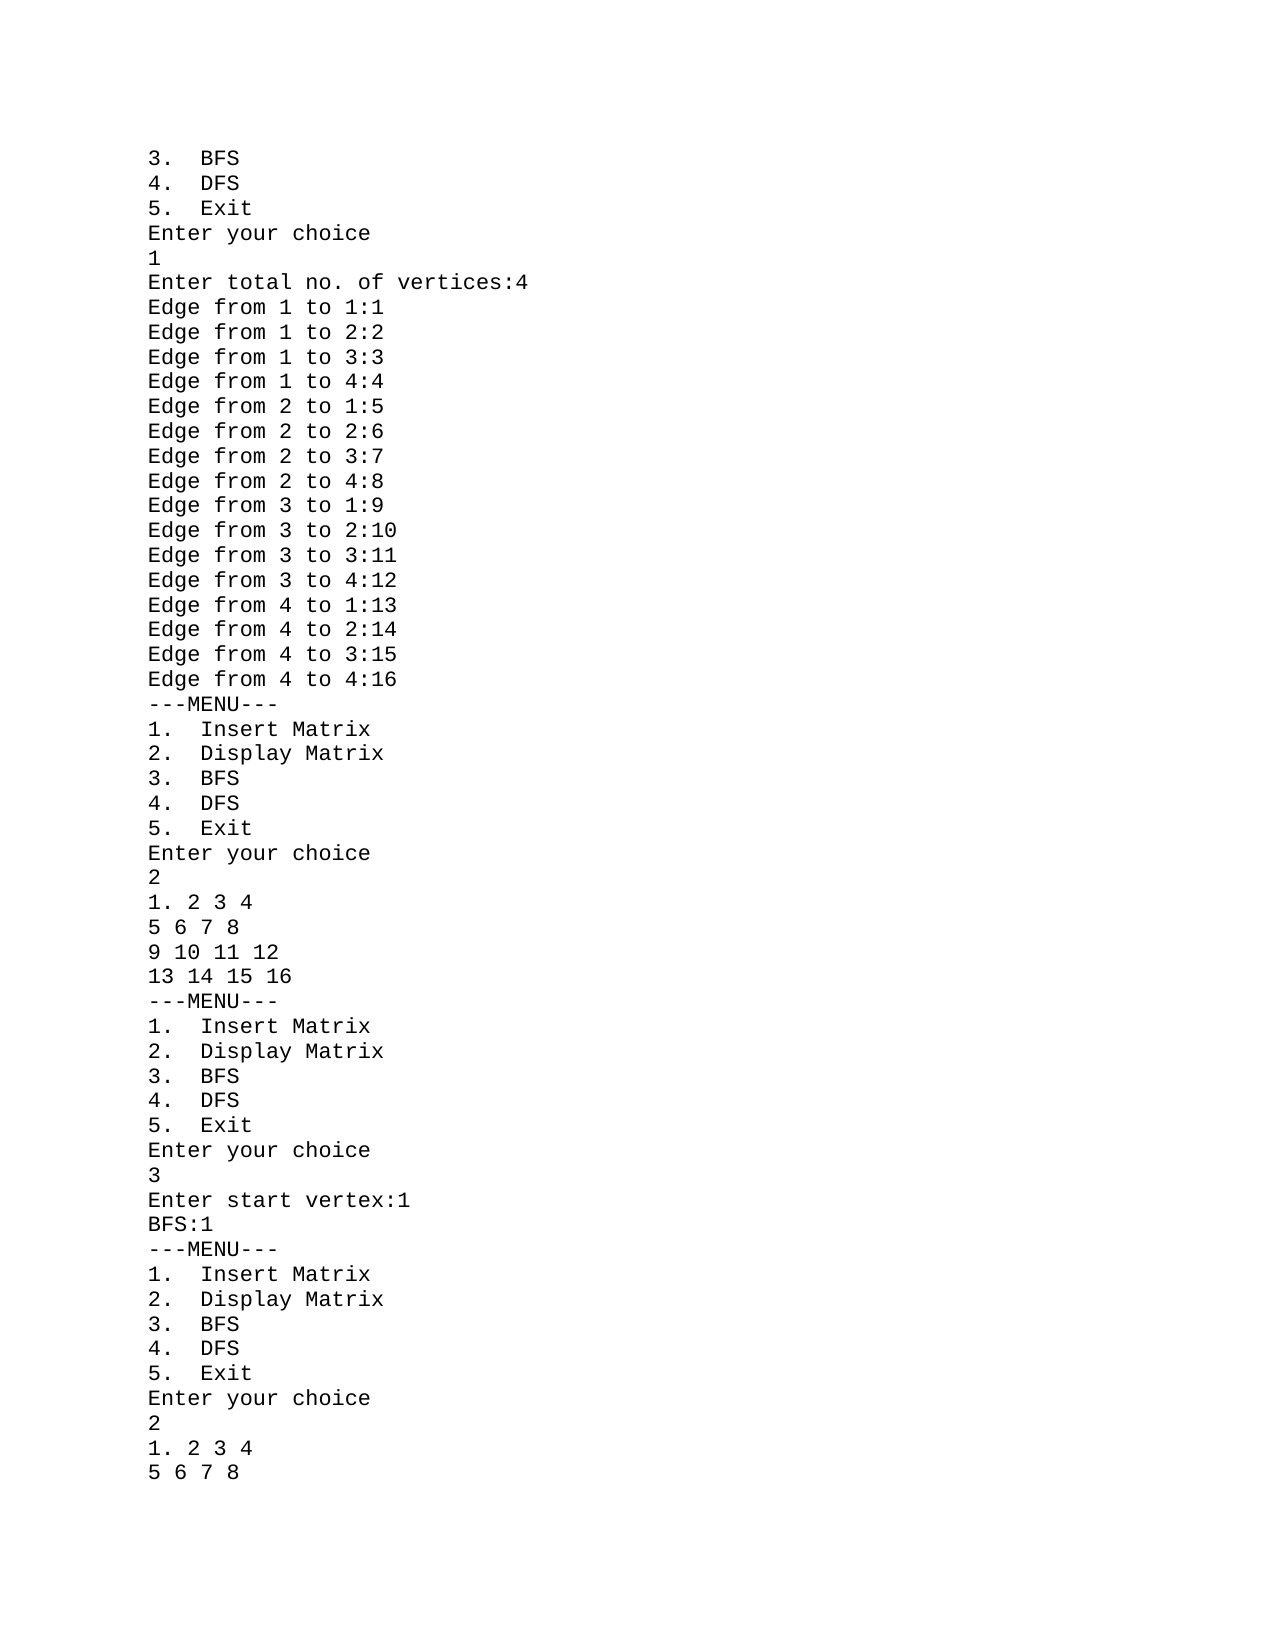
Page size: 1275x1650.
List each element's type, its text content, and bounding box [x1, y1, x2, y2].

list DFS [148, 1338, 1127, 1362]
text 5 6 7 8 [148, 1462, 1127, 1486]
list BFS [148, 767, 1127, 792]
text Enter your choice [148, 842, 1127, 867]
list Insert Matrix [148, 1263, 1127, 1288]
text 5 6 7 8 [148, 916, 1127, 941]
list 2 3 4 [148, 891, 1127, 916]
list 2 3 4 [148, 1437, 1127, 1462]
text Edge from 2 to 2:6 [148, 420, 1127, 445]
text Edge from 4 to 3:15 [148, 643, 1127, 668]
text Enter total no. of vertices:4 [148, 272, 1127, 296]
list Exit [148, 1114, 1127, 1139]
text Enter your choice [148, 1387, 1127, 1412]
list BFS [148, 1065, 1127, 1090]
list BFS [148, 148, 1127, 172]
text 13 14 15 16 [148, 966, 1127, 991]
text ---MENU--- [148, 693, 1127, 718]
text Edge from 1 to 2:2 [148, 321, 1127, 346]
list Display Matrix [148, 743, 1127, 767]
text Edge from 4 to 4:16 [148, 668, 1127, 693]
text Edge from 3 to 1:9 [148, 495, 1127, 519]
text BFS:1 [148, 1214, 1127, 1238]
text ---MENU--- [148, 991, 1127, 1015]
text Enter start vertex:1 [148, 1189, 1127, 1214]
text 9 10 11 12 [148, 941, 1127, 966]
list Display Matrix [148, 1288, 1127, 1313]
text Edge from 2 to 3:7 [148, 445, 1127, 470]
text Edge from 1 to 1:1 [148, 296, 1127, 321]
text Edge from 4 to 1:13 [148, 594, 1127, 619]
list Display Matrix [148, 1040, 1127, 1065]
text Edge from 3 to 4:12 [148, 569, 1127, 594]
text 3 [148, 1164, 1127, 1189]
text Edge from 1 to 3:3 [148, 346, 1127, 371]
text 2 [148, 1412, 1127, 1437]
text Enter your choice [148, 1139, 1127, 1164]
text Enter your choice [148, 222, 1127, 247]
list Insert Matrix [148, 718, 1127, 743]
list Exit [148, 1362, 1127, 1387]
list DFS [148, 792, 1127, 817]
text Edge from 2 to 4:8 [148, 470, 1127, 495]
list Exit [148, 817, 1127, 842]
list BFS [148, 1313, 1127, 1338]
text Edge from 4 to 2:14 [148, 619, 1127, 643]
text 2 [148, 867, 1127, 891]
text ---MENU--- [148, 1238, 1127, 1263]
text Edge from 3 to 2:10 [148, 519, 1127, 544]
list DFS [148, 172, 1127, 197]
list Insert Matrix [148, 1015, 1127, 1040]
text Edge from 1 to 4:4 [148, 371, 1127, 396]
list DFS [148, 1090, 1127, 1114]
text Edge from 2 to 1:5 [148, 396, 1127, 420]
text Edge from 3 to 3:11 [148, 544, 1127, 569]
text 1 [148, 247, 1127, 272]
list Exit [148, 197, 1127, 222]
